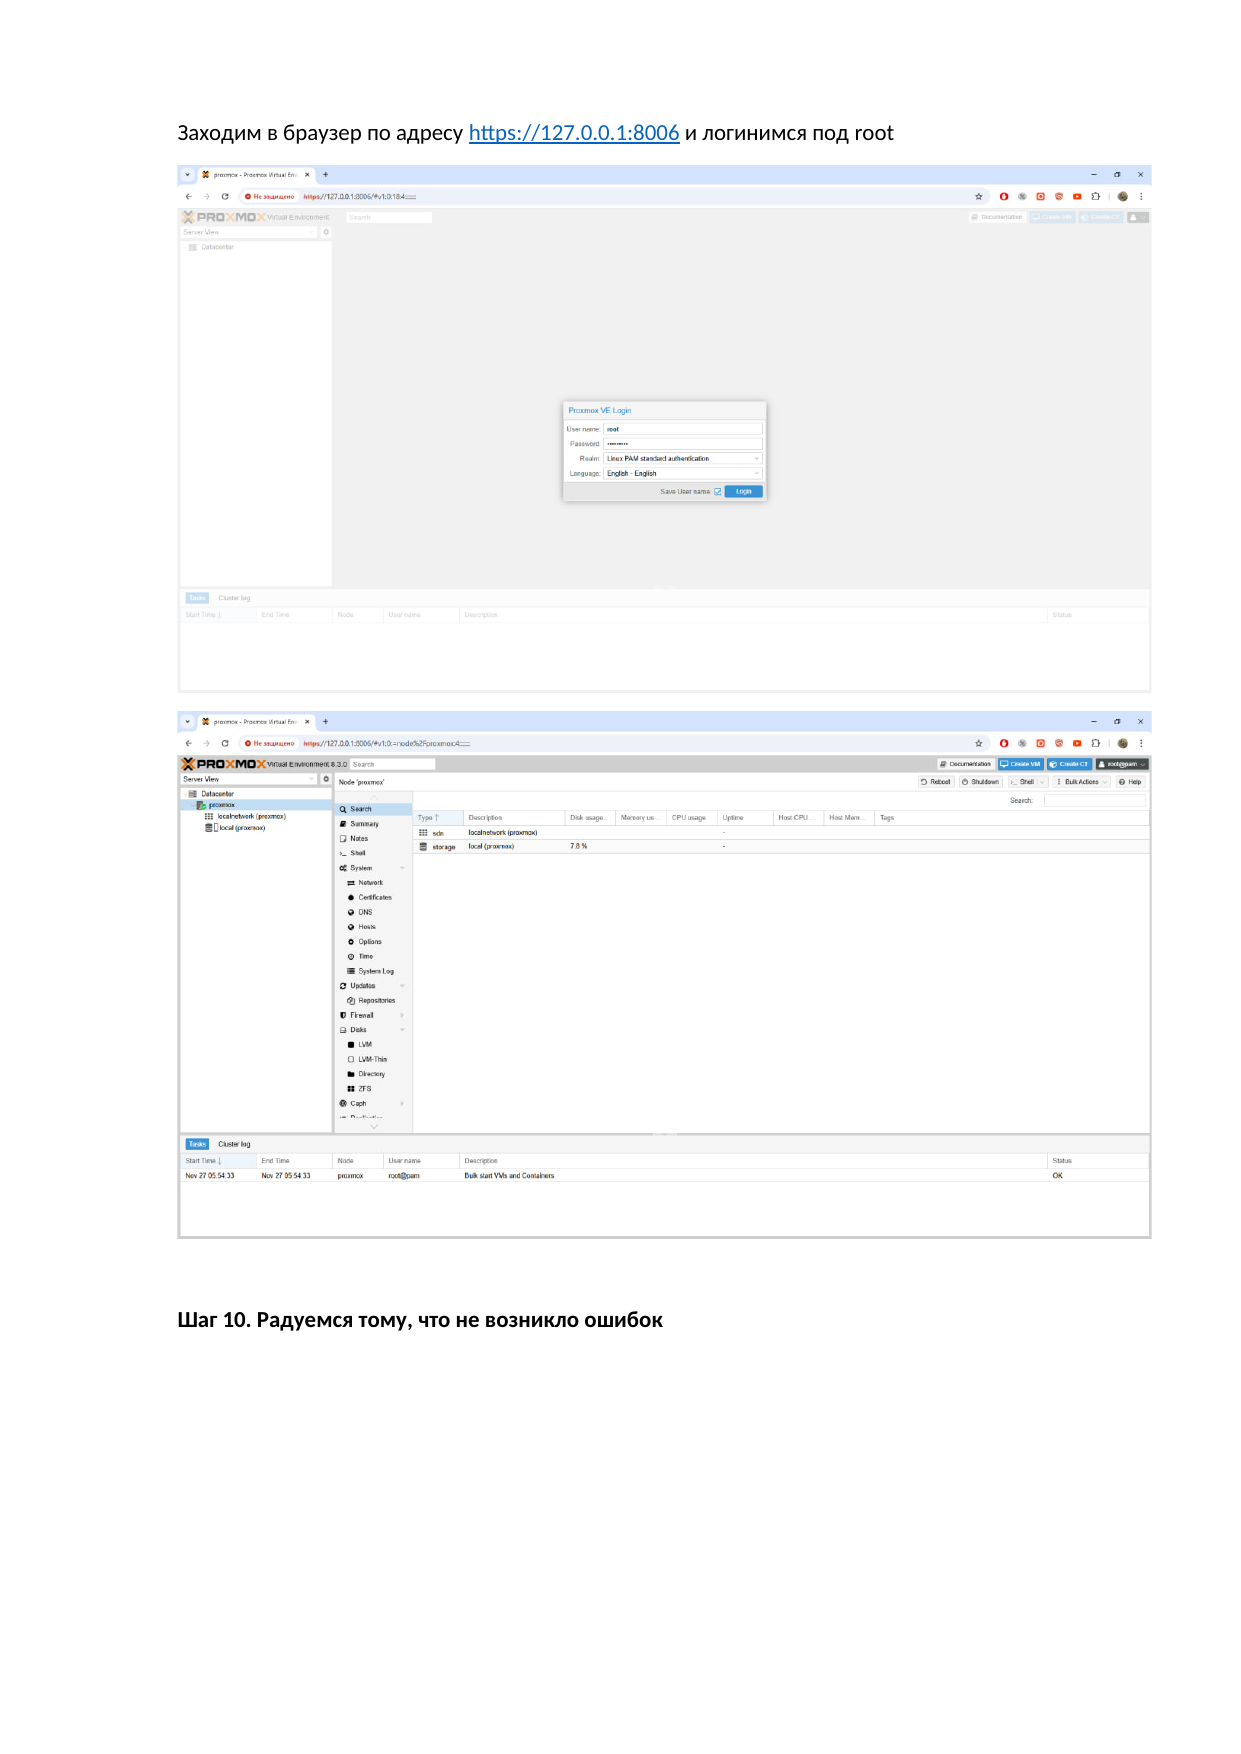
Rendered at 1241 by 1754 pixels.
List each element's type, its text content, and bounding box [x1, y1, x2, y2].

picture [177, 711, 1152, 1239]
text Шаг 10. Радуемся тому, что не возникло ошибок [177, 1305, 1152, 1333]
picture [177, 165, 1152, 693]
text Заходим в браузер по адресу https://127.0.0.1:8006 и логинимся под root [177, 118, 1152, 146]
